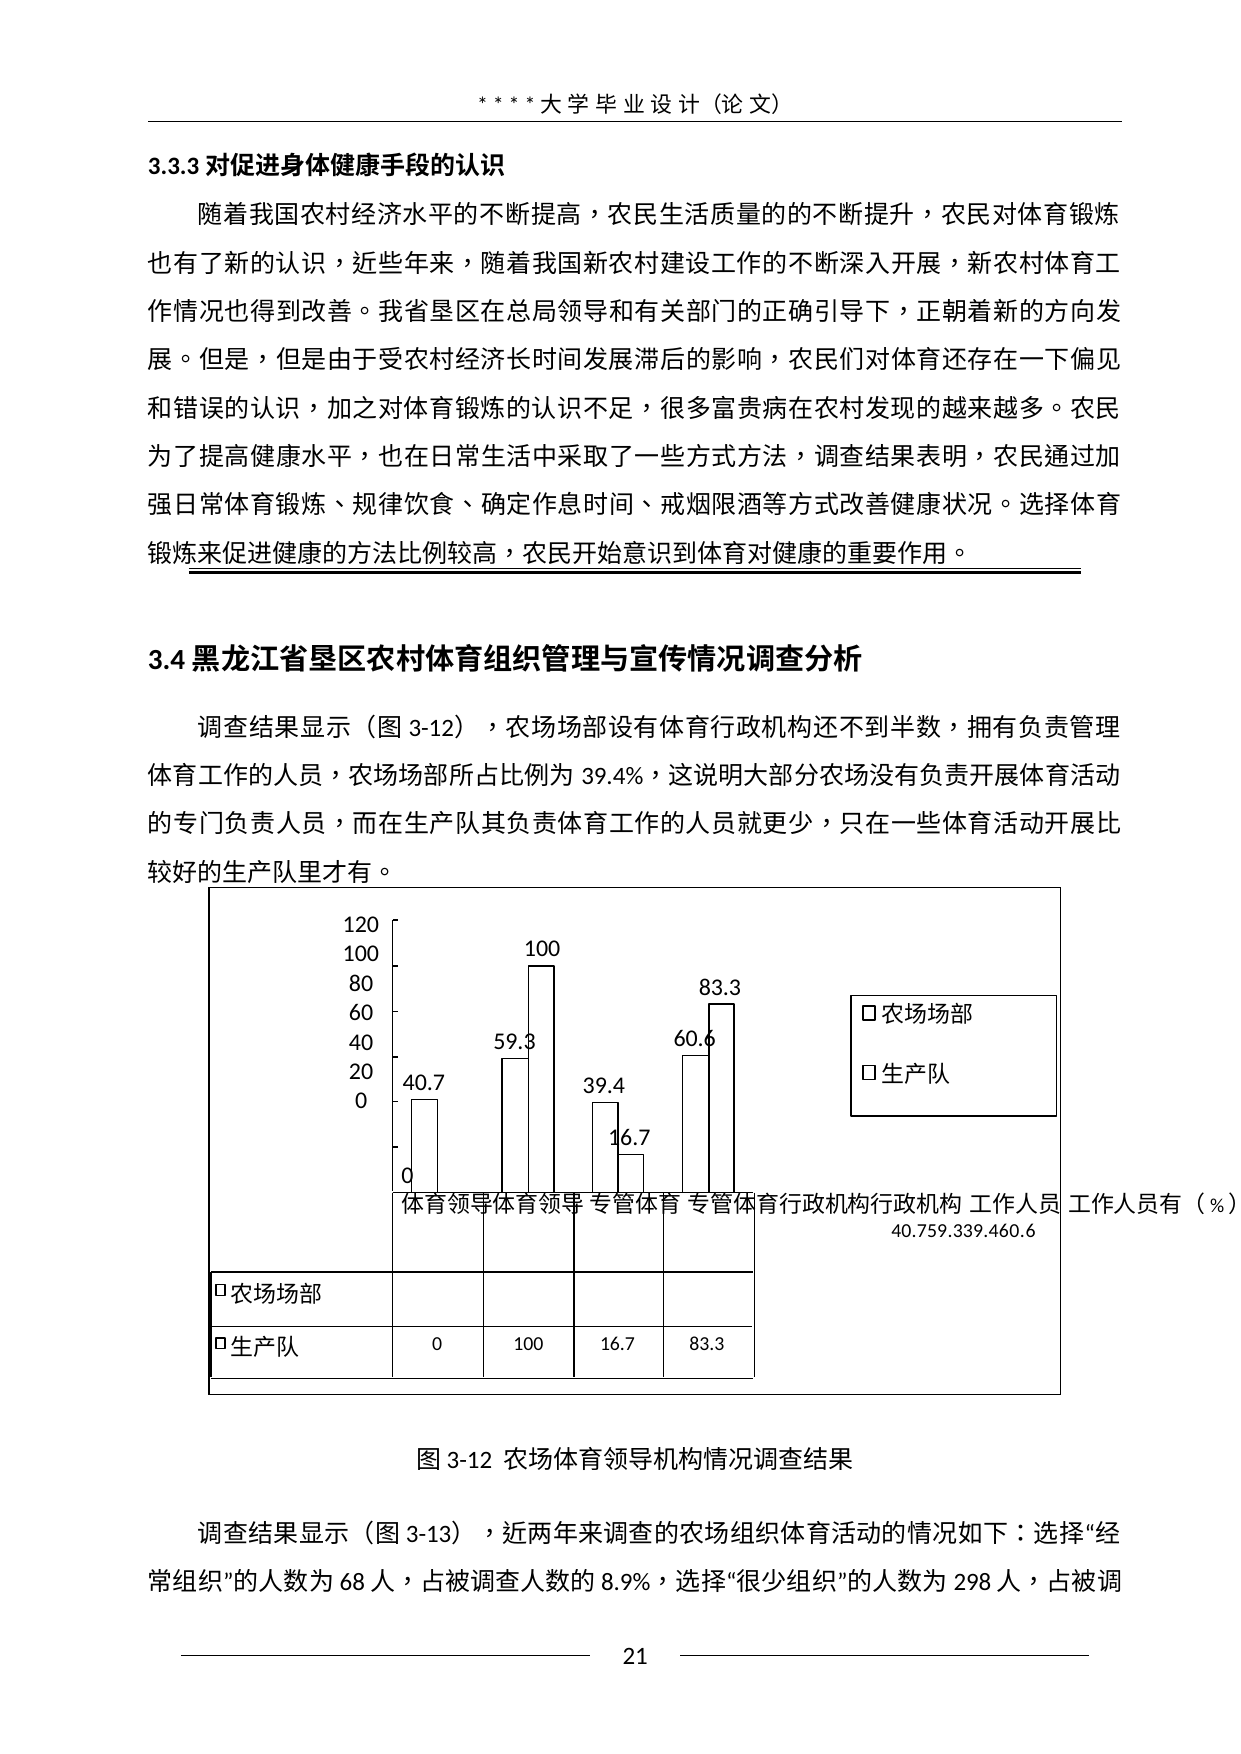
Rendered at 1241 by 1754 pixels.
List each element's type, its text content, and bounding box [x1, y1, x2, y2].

picture [710, 1005, 733, 1192]
picture [864, 1007, 874, 1019]
picture [217, 1339, 224, 1348]
picture [619, 1102, 643, 1154]
picture [217, 1285, 224, 1295]
picture [412, 1100, 437, 1192]
picture [529, 967, 553, 1192]
subtitle 3.4 黑龙江省垦区农村体育组织管理与宣传情况调查分析 [148, 638, 1122, 678]
text 调查结果显示（图3-12），农场场部设有体育行政机构还不到半数，拥有负责管理体育工作的人员，农场场部所占比例为39.4%，这说明大部分农场没有负责开展体育活动的专门负责人员，而在生产队其负责体育工作的人员就更少，只在一些体育活动开展比较好的生产队里才有。 [148, 694, 1122, 887]
subtitle 3.3.3 对促进身体健康手段的认识 [148, 148, 1122, 182]
picture [681, 1003, 708, 1192]
picture [683, 1056, 708, 1192]
picture [501, 965, 528, 1058]
text 图3-12 农场体育领导机构情况调查结果 [148, 1442, 1122, 1475]
picture [503, 1059, 528, 1192]
picture [864, 1066, 874, 1079]
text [148, 1500, 1122, 1597]
picture [593, 1103, 617, 1192]
text 随着我国农村经济水平的不断提高，农民生活质量的的不断提升，农民对体育锻炼也有了新的认识，近些年来，随着我国新农村建设工作的不断深入开展，新农村体育工作情况也得到改善。我省垦区在总局领导和有关部门的正确引导下，正朝着新的方向发展。但是，但是由于受农村经济长时间发展滞后的影响，农民们对体育还存在一下偏见和错误的认识，加之对体育锻炼的认识不足，很多富贵病在农村发现的越来越多。农民为了提高健康水平，也在日常生活中采取了一些方式方法，调查结果表明，农民通过加强日常体育锻炼、规律饮食、确定作息时间、戒烟限酒等方式改善健康状况。选择体育锻炼来促进健康的方法比例较高，农民开始意识到体育对健康的重要作用。 [148, 182, 1122, 568]
picture [619, 1155, 643, 1192]
